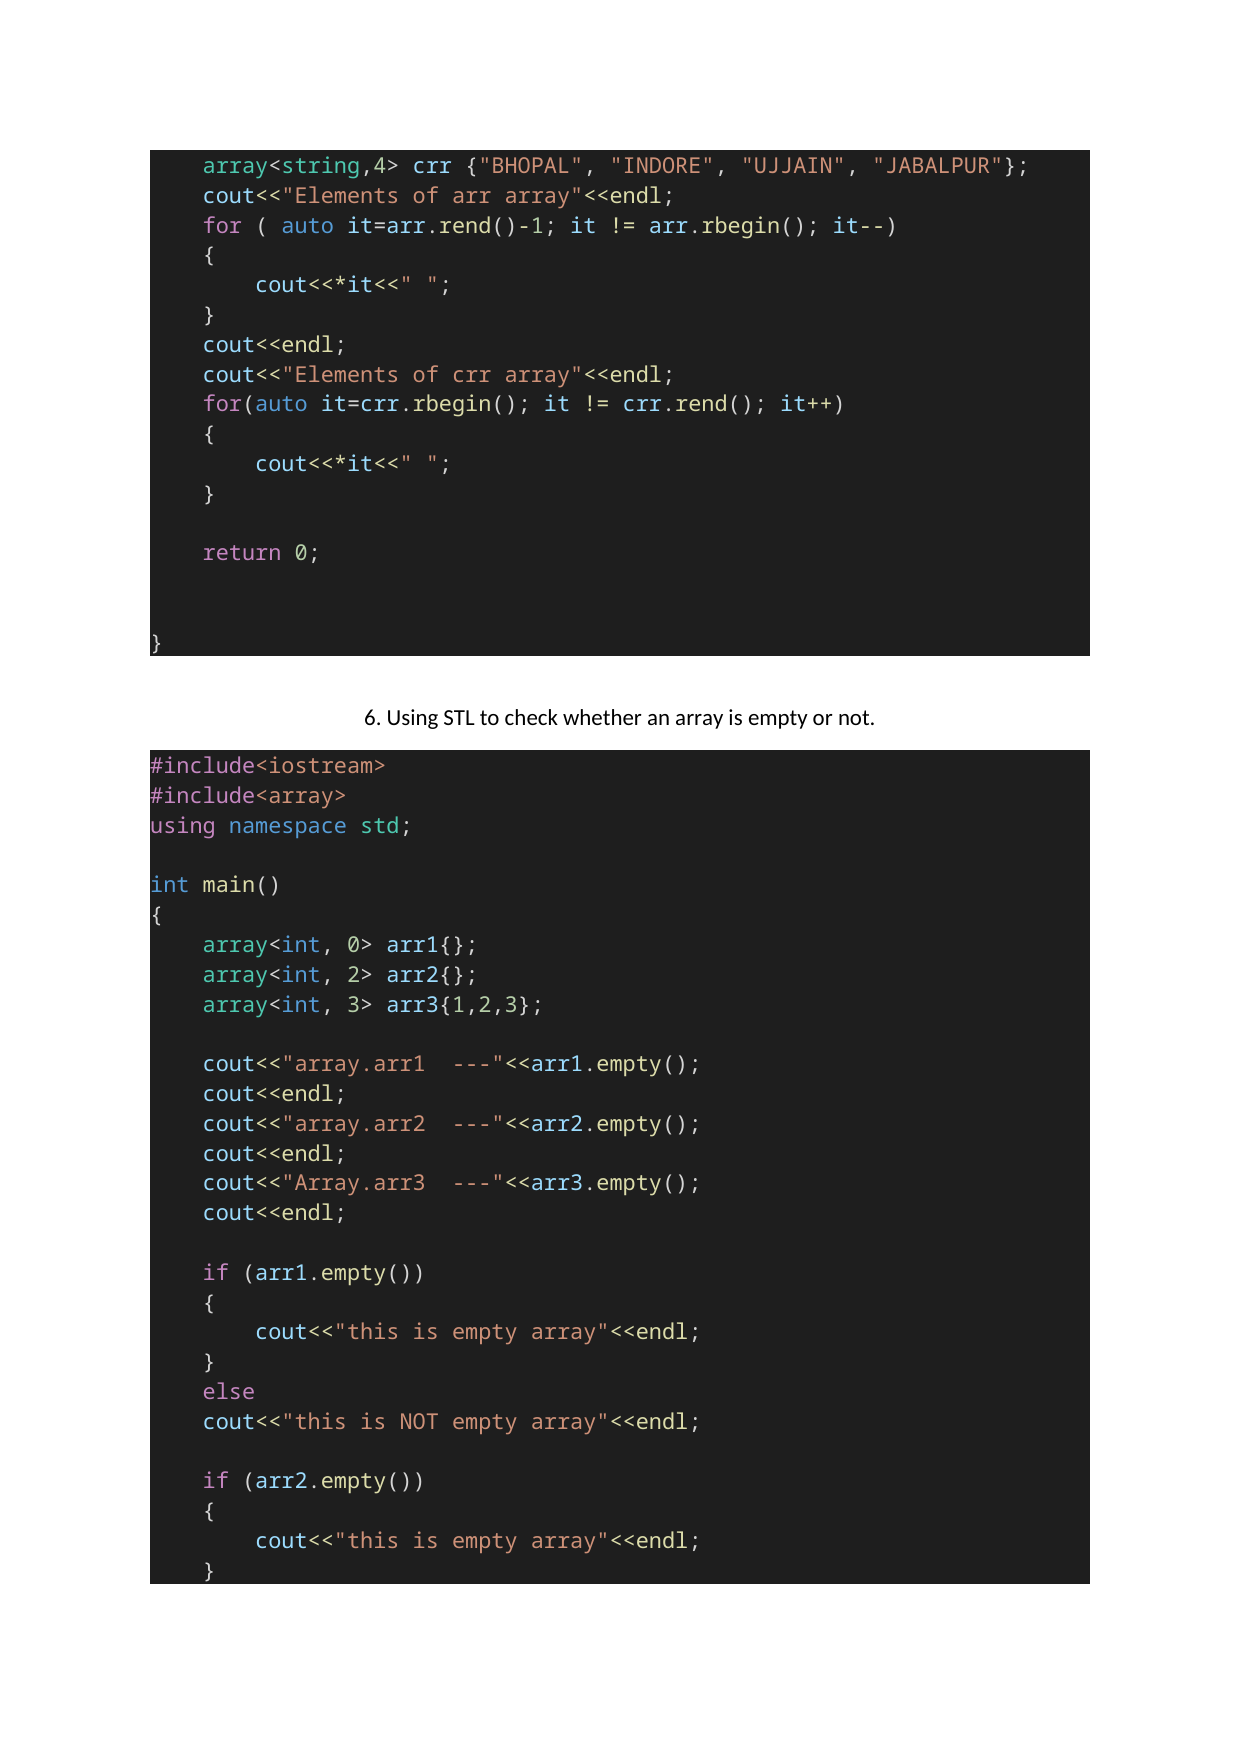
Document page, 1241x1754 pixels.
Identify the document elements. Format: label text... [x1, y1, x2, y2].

text array<int, 2> arr2{}; [150, 959, 1090, 988]
text 6. Using STL to check whether an array is empty or not. [150, 703, 1090, 731]
text } [150, 299, 1090, 329]
text } [150, 1554, 1090, 1584]
text } [150, 1346, 1090, 1376]
text cout<<"this is empty array"<<endl; [150, 1316, 1090, 1346]
text cout<<"array.arr2 ---"<<arr2.empty(); [150, 1108, 1090, 1137]
text cout<<endl; [150, 329, 1090, 358]
text return 0; [150, 537, 1090, 567]
text cout<<"this is NOT empty array"<<endl; [150, 1406, 1090, 1435]
text int main() [150, 869, 1090, 899]
text #include<array> [150, 780, 1090, 810]
text { [150, 239, 1090, 269]
text } [150, 627, 1090, 656]
text if (arr2.empty()) [150, 1465, 1090, 1495]
text array<string,4> crr {"BHOPAL", "INDORE", "UJJAIN", "JABALPUR"}; [150, 150, 1090, 180]
text cout<<endl; [150, 1137, 1090, 1167]
text else [150, 1376, 1090, 1406]
text { [150, 899, 1090, 929]
text array<int, 0> arr1{}; [150, 929, 1090, 959]
text cout<<"Elements of arr array"<<endl; [150, 180, 1090, 209]
text #include<iostream> [150, 750, 1090, 780]
text } [150, 478, 1090, 507]
text cout<<"Elements of crr array"<<endl; [150, 358, 1090, 388]
text cout<<"array.arr1 ---"<<arr1.empty(); [150, 1048, 1090, 1078]
text array<int, 3> arr3{1,2,3}; [150, 988, 1090, 1018]
text { [150, 1286, 1090, 1316]
text { [150, 1495, 1090, 1525]
text if (arr1.empty()) [150, 1257, 1090, 1286]
text cout<<"this is empty array"<<endl; [150, 1525, 1090, 1554]
text cout<<"Array.arr3 ---"<<arr3.empty(); [150, 1167, 1090, 1197]
text cout<<endl; [150, 1197, 1090, 1227]
text for(auto it=crr.rbegin(); it != crr.rend(); it++) [150, 388, 1090, 418]
text { [150, 418, 1090, 448]
text cout<<*it<<" "; [150, 448, 1090, 478]
text using namespace std; [150, 810, 1090, 839]
text for ( auto it=arr.rend()-1; it != arr.rbegin(); it--) [150, 209, 1090, 239]
text cout<<*it<<" "; [150, 269, 1090, 299]
text cout<<endl; [150, 1078, 1090, 1108]
